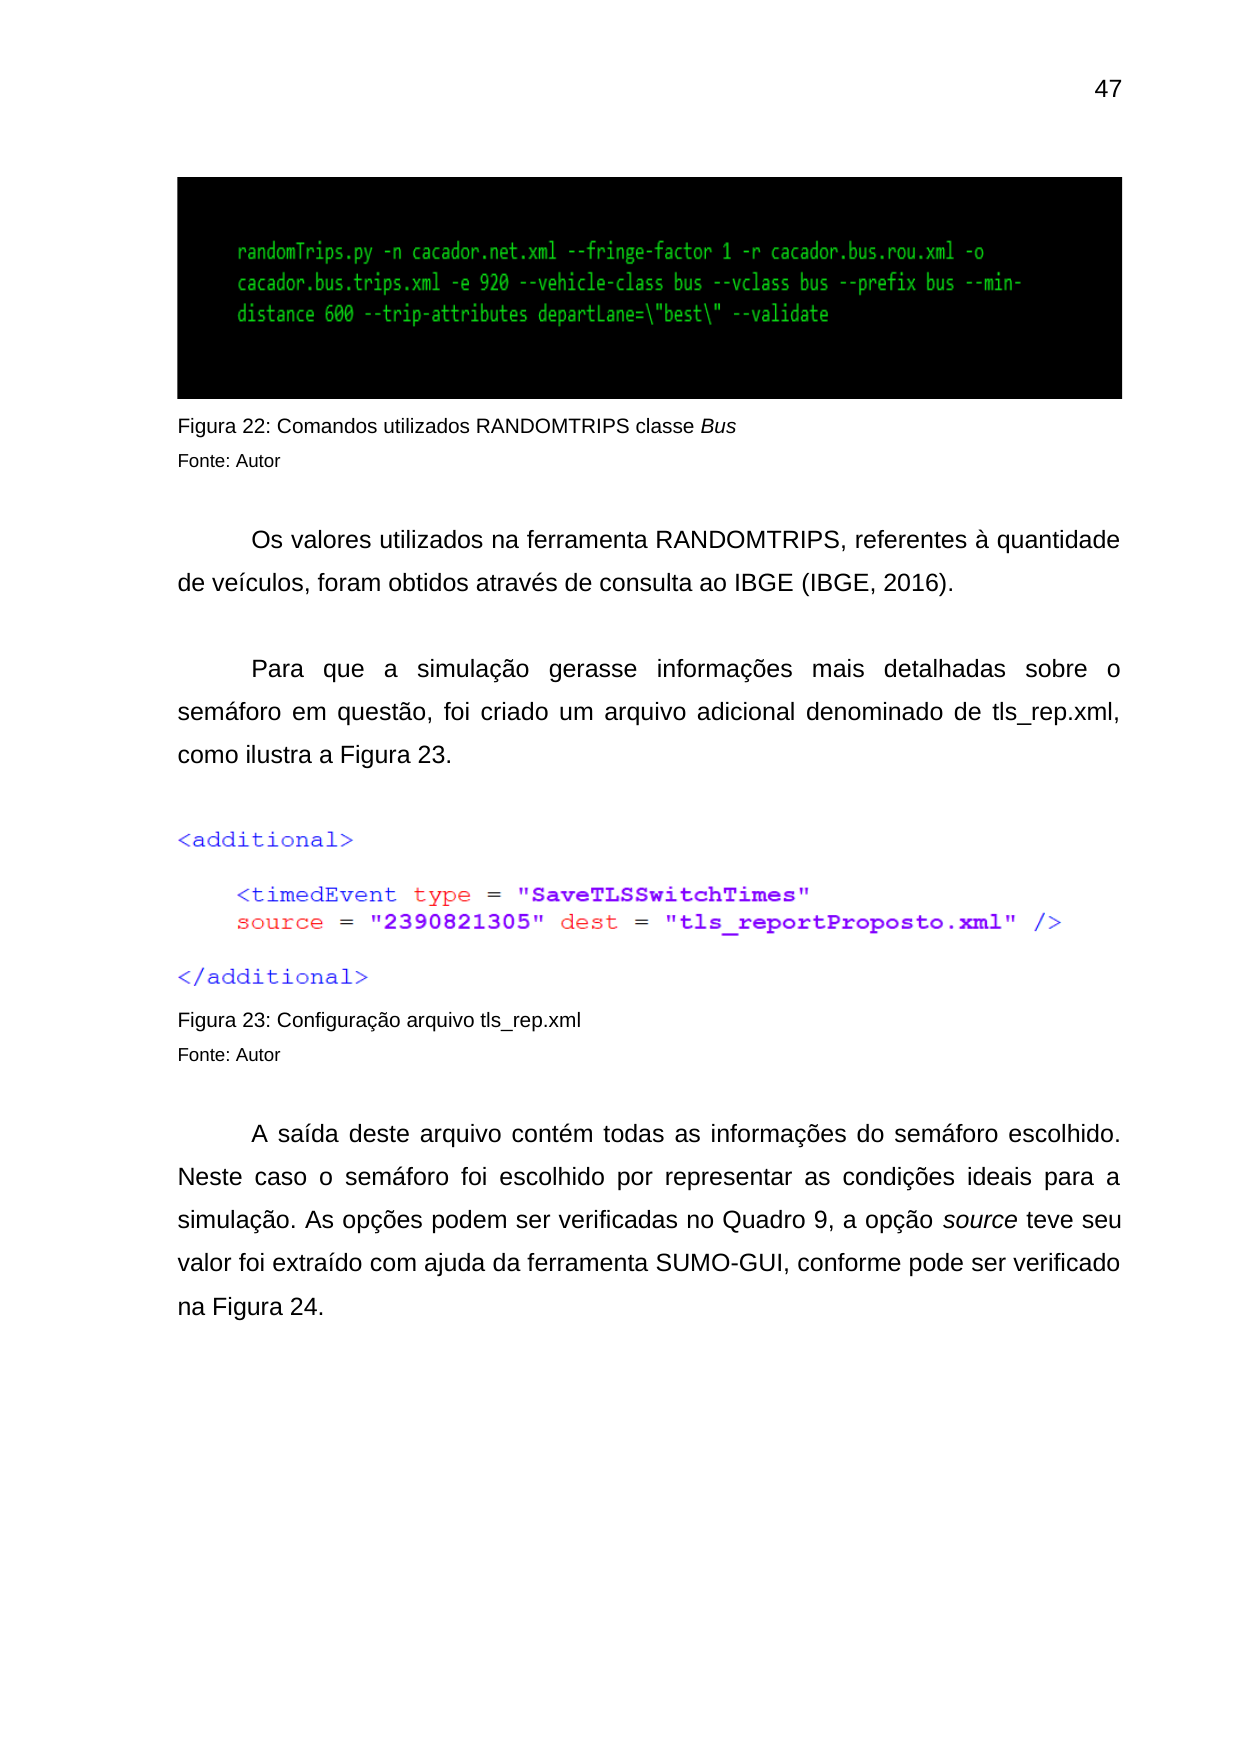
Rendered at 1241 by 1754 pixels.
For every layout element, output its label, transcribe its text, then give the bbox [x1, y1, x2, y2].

list A saída deste arquivo contém todas as informações do semáforo escolhido. Neste caso o semáforo foi escolhido por representar as condições ideais para a simulação. As opções podem ser verificadas no Quadro 9, a opção source teve seu valor foi extraído com ajuda da ferramenta SUMO-GUI, conforme pode ser verificado na Figura 24. [177, 1119, 1122, 1320]
text Figura 22: Comandos utilizados RANDOMTRIPS classe Bus [177, 413, 1122, 437]
picture [177, 826, 1096, 994]
text Fonte: Autor [177, 449, 1122, 471]
picture [177, 177, 1123, 399]
list Para que a simulação gerasse informações mais detalhadas sobre o semáforo em questão, foi criado um arquivo adicional denominado de tls_rep.xml, como ilustra a Figura 23. [177, 654, 1122, 769]
text Fonte: Autor [177, 1044, 1122, 1065]
list Os valores utilizados na ferramenta RANDOMTRIPS, referentes à quantidade de veículos, foram obtidos através de consulta ao IBGE. [177, 525, 1122, 597]
text Figura 23: Configuração arquivo tls_rep.xml [177, 1008, 1122, 1032]
